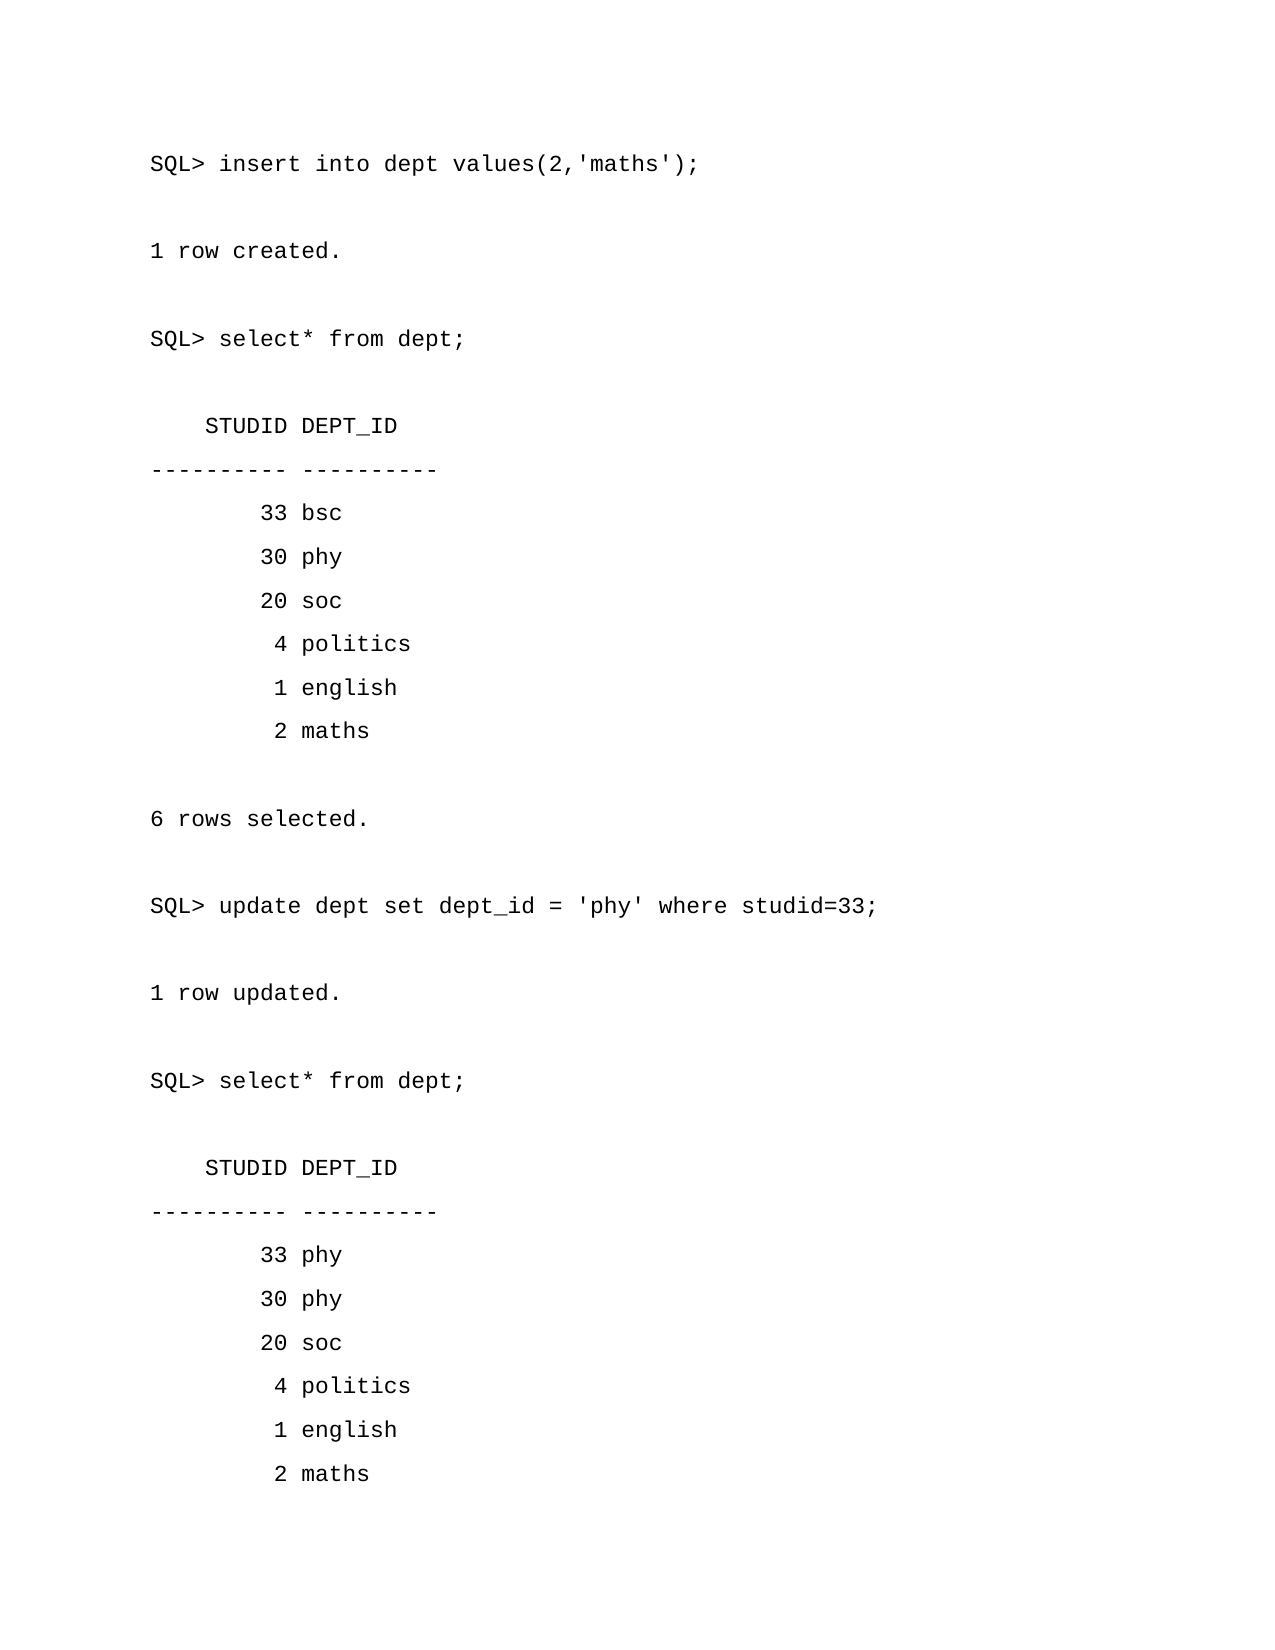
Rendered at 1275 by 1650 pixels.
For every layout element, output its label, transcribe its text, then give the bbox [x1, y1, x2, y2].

text 33 phy [150, 1241, 1125, 1268]
text 2 maths [150, 1459, 1125, 1486]
text SQL> insert into dept values(2,'maths'); [150, 150, 1125, 177]
text 1 english [150, 674, 1125, 701]
text 6 rows selected. [150, 805, 1125, 832]
text 4 politics [150, 1372, 1125, 1399]
text STUDID DEPT_ID [150, 1154, 1125, 1181]
text STUDID DEPT_ID [150, 412, 1125, 439]
text 2 maths [150, 717, 1125, 744]
text ---------- ---------- [150, 456, 1125, 482]
text 1 english [150, 1416, 1125, 1443]
text 1 row created. [150, 237, 1125, 264]
text 4 politics [150, 630, 1125, 657]
text SQL> update dept set dept_id = 'phy' where studid=33; [150, 892, 1125, 919]
text 20 soc [150, 586, 1125, 613]
text ---------- ---------- [150, 1197, 1125, 1224]
text 1 row updated. [150, 979, 1125, 1006]
text SQL> select* from dept; [150, 324, 1125, 352]
text 30 phy [150, 543, 1125, 570]
text 20 soc [150, 1328, 1125, 1355]
text 30 phy [150, 1285, 1125, 1312]
text SQL> select* from dept; [150, 1067, 1125, 1093]
text 33 bsc [150, 499, 1125, 526]
